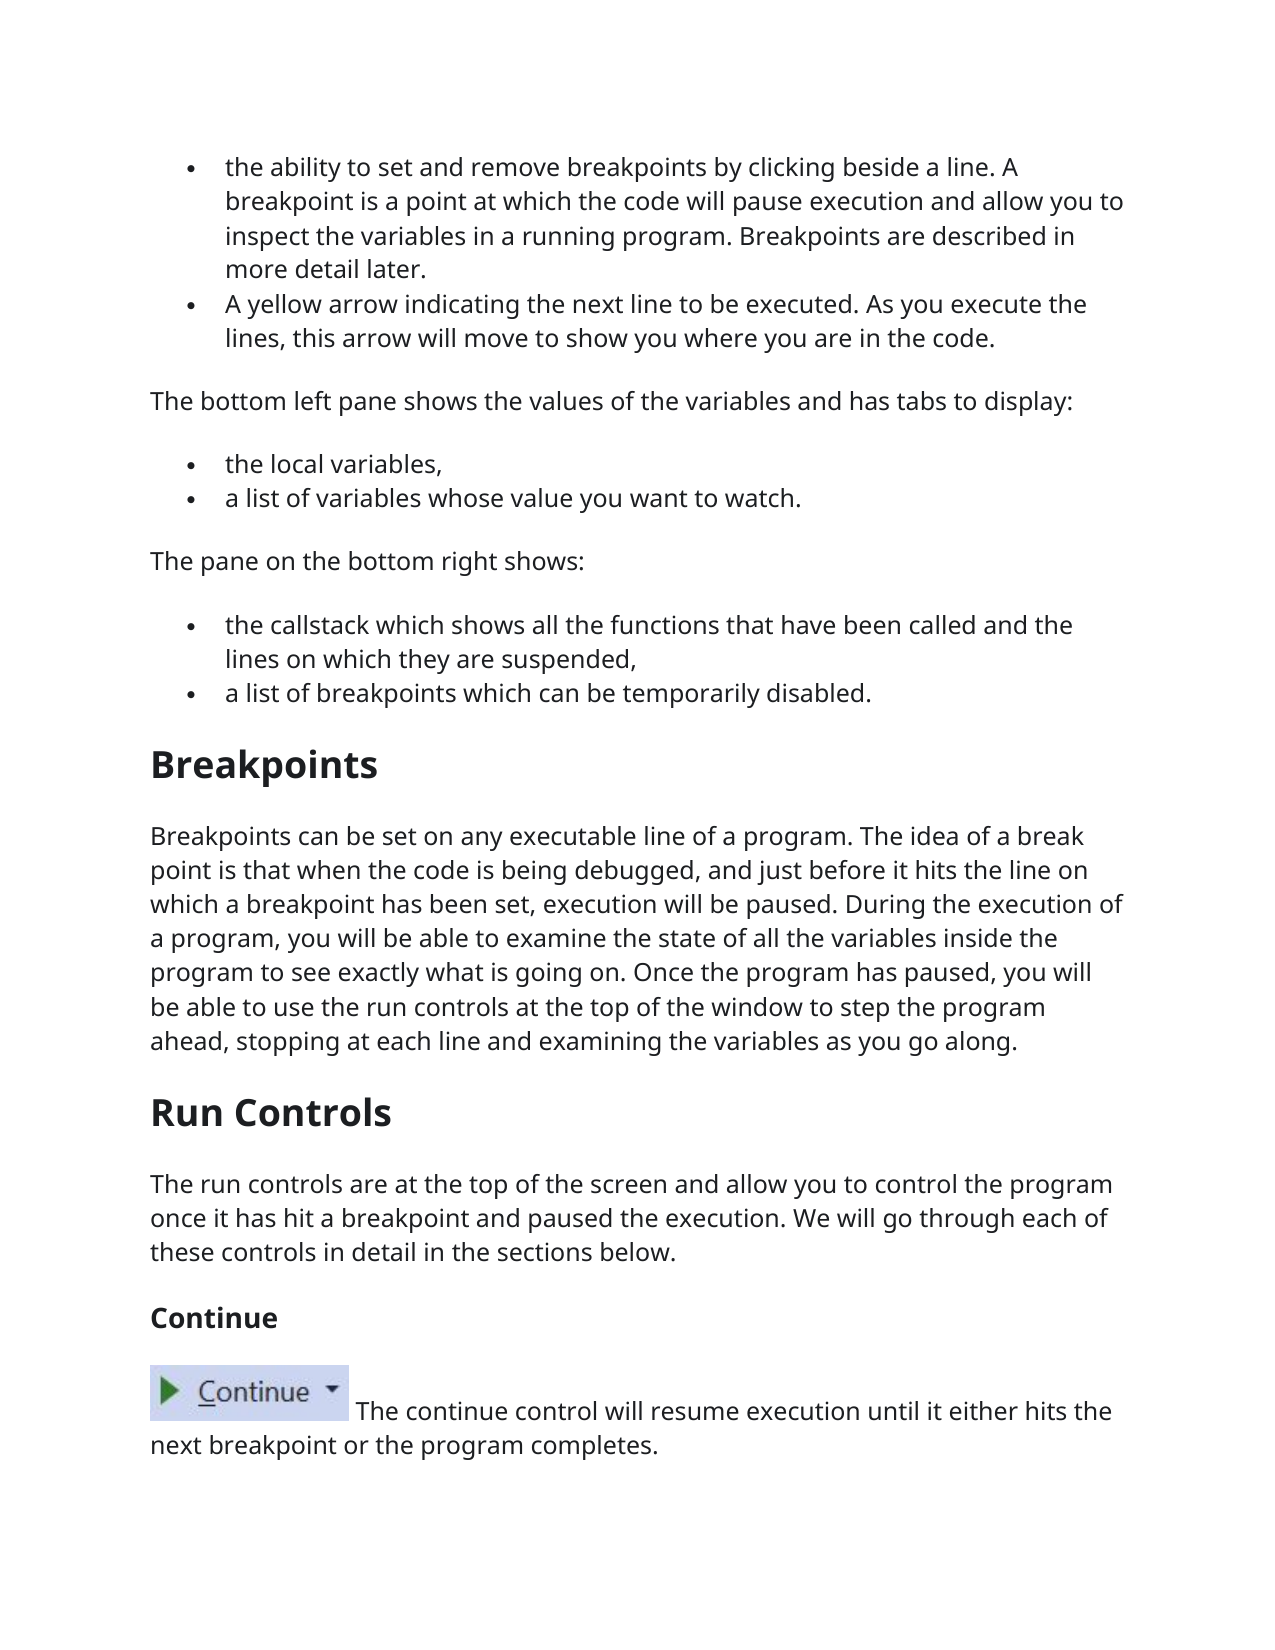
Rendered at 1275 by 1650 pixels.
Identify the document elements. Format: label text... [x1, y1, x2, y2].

text The bottom left pane shows the values of the variables and has tabs to display: [150, 383, 1125, 418]
list a list of variables whose value you want to watch. [187, 481, 1125, 515]
text Breakpoints can be set on any executable line of a program. The idea of a break point is that when the code is being debugged, and just before it hits the line on which a breakpoint has been set, execution will be paused. During the execution of a program, you will be able to examine the state of all the variables inside the program to see exactly what is going on. Once the program has paused, you will be able to use the run controls at the top of the window to step the program ahead, stopping at each line and examining the variables as you go along. [150, 819, 1125, 1057]
list the callstack which shows all the functions that have been called and the lines on which they are suspended, [187, 607, 1125, 675]
list A yellow arrow indicating the next line to be executed. As you execute the lines, this arrow will move to show you where you are in the code. [187, 286, 1125, 354]
list a list of breakpoints which can be temporarily disabled. [187, 675, 1125, 709]
picture [150, 1365, 349, 1421]
list the local variables, [187, 447, 1125, 481]
text The run controls are at the top of the screen and allow you to control the program once it has hit a breakpoint and paused the execution. We will go through each of these controls in detail in the sections below. [150, 1167, 1125, 1269]
list the ability to set and remove breakpoints by clicking beside a line. A breakpoint is a point at which the code will pause execution and allow you to inspect the variables in a running program. Breakpoints are described in more detail later. [187, 150, 1125, 286]
text Breakpoints​ [150, 739, 1125, 790]
text The continue control will resume execution until it either hits the next breakpoint or the program completes. [150, 1366, 1125, 1461]
text Run Controls​ [150, 1086, 1125, 1137]
text Continue​ [150, 1298, 1125, 1336]
text The pane on the bottom right shows: [150, 544, 1125, 578]
